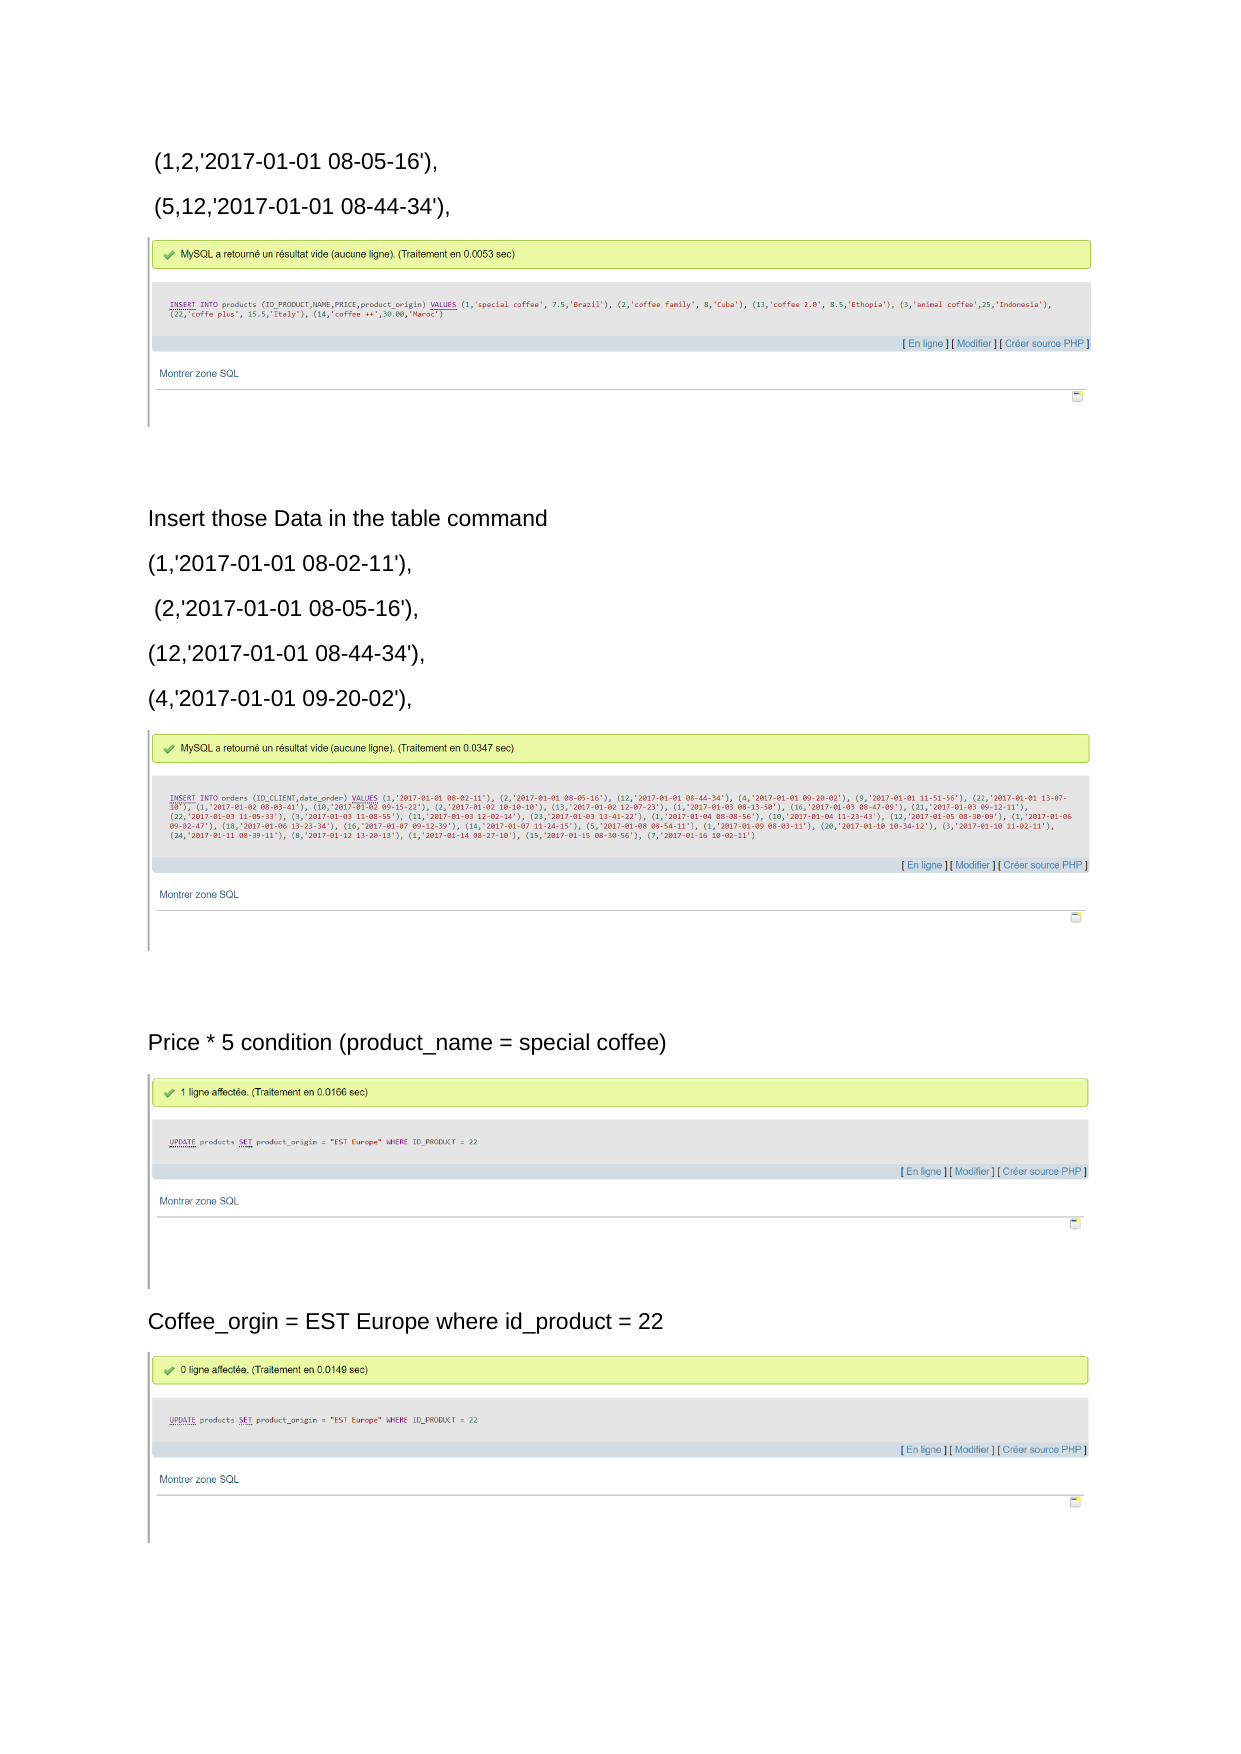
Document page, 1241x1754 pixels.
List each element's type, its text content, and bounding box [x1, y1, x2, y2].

picture [147, 1352, 1093, 1543]
text (5,12,'2017-01-01 08-44-34'), [148, 193, 1093, 219]
picture [147, 730, 1093, 951]
picture [147, 237, 1093, 427]
text Price * 5 condition (product_name = special coffee) [148, 1029, 1093, 1056]
text (1,2,'2017-01-01 08-05-16'), [148, 148, 1093, 174]
picture [147, 1074, 1093, 1289]
text Coffee_orgin = EST Europe where id_product = 22 [148, 1308, 1093, 1334]
text (4,'2017-01-01 09-20-02'), [148, 685, 1093, 711]
text (12,'2017-01-01 08-44-34'), [148, 640, 1093, 666]
text (1,'2017-01-01 08-02-11'), [148, 550, 1093, 576]
text (2,'2017-01-01 08-05-16'), [148, 595, 1093, 621]
text Insert those Data in the table command [148, 505, 1093, 531]
